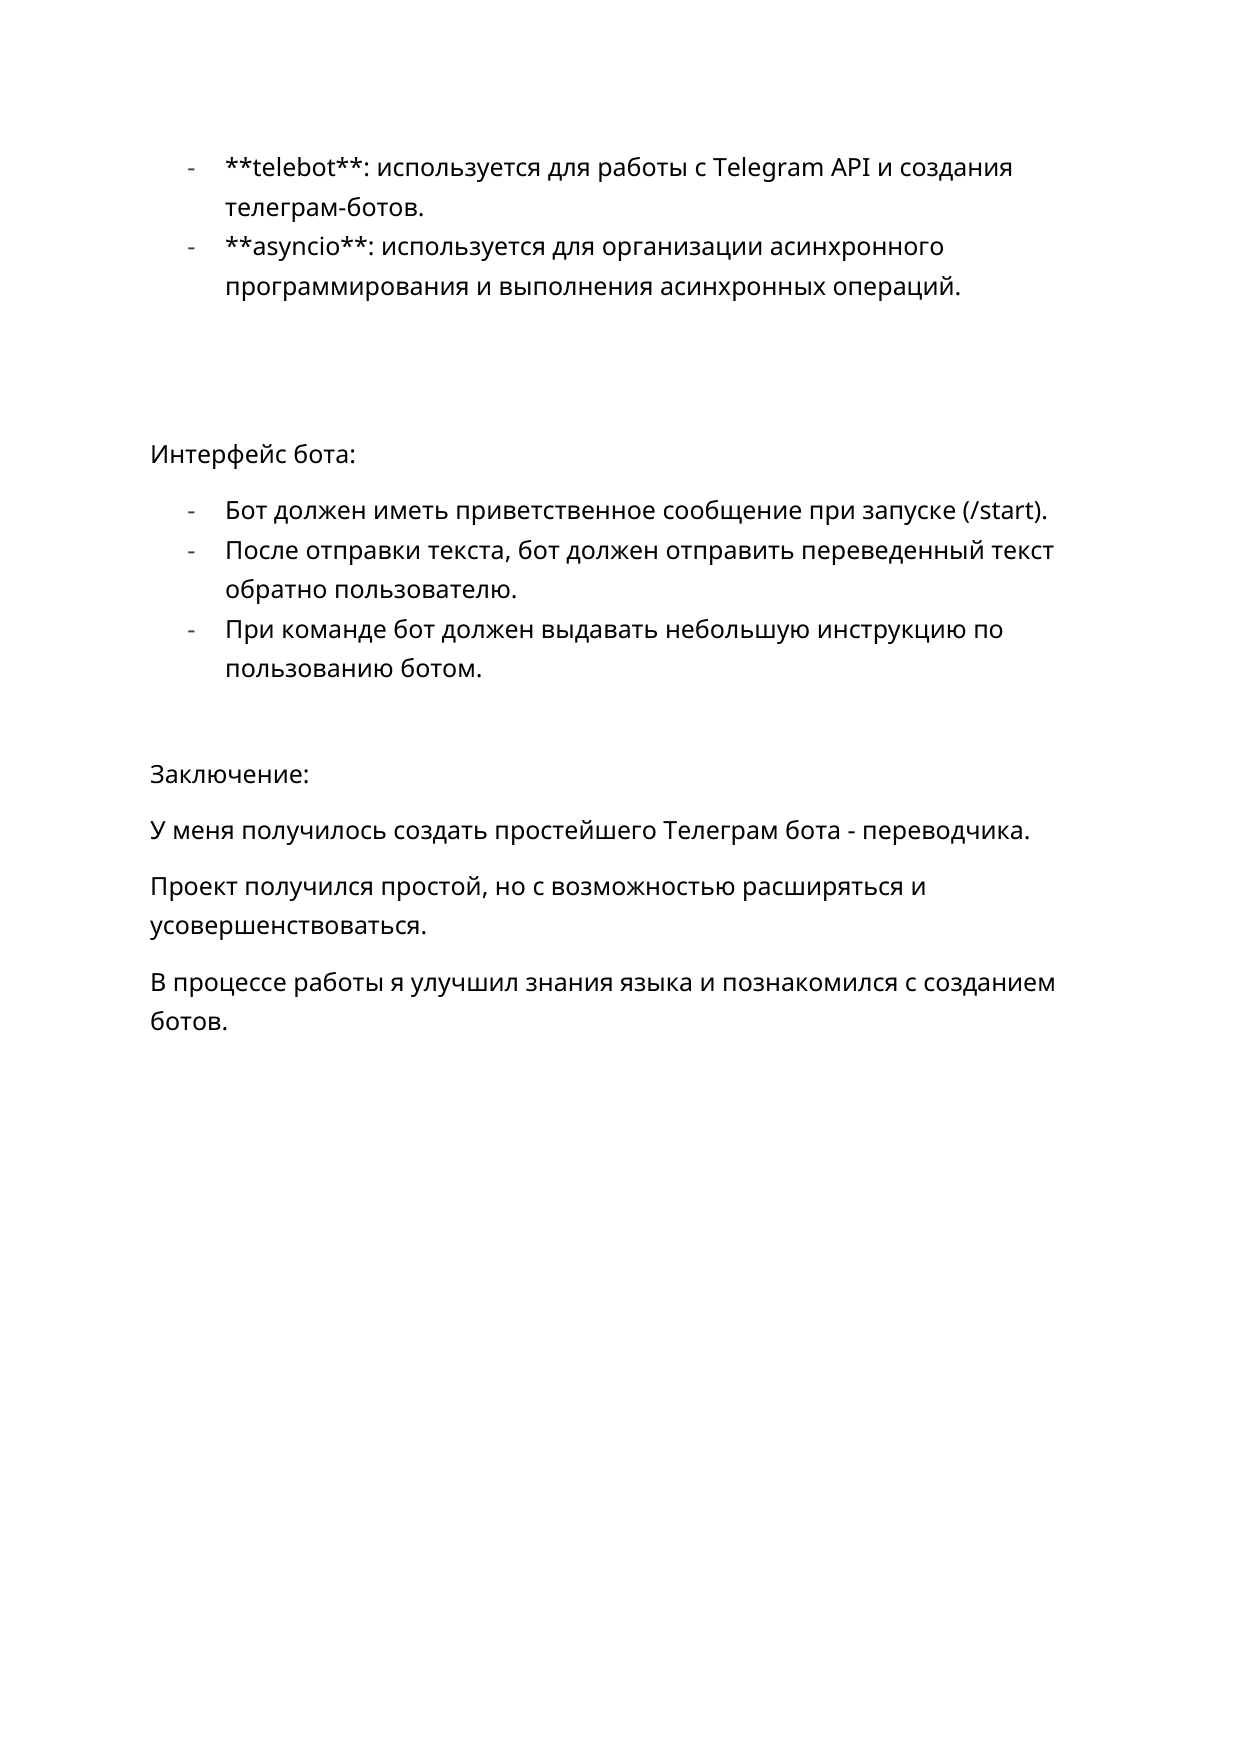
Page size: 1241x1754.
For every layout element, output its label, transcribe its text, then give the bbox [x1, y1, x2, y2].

list **telebot**: используется для работы с Telegram API и создания телеграм-ботов. [187, 150, 1090, 223]
text Интерфейс бота: [150, 437, 1090, 471]
text У меня получилось создать простейшего Телеграм бота - переводчика. [150, 812, 1090, 846]
list **asyncio**: используется для организации асинхронного программирования и выполнения асинхронных операций. [187, 229, 1090, 302]
list Бот должен иметь приветственное сообщение при запуске (/start). [187, 493, 1090, 527]
text Проект получился простой, но с возможностью расширяться и усовершенствоваться. [150, 868, 1090, 942]
list При команде бот должен выдавать небольшую инструкцию по пользованию ботом. [187, 611, 1090, 685]
text Заключение: [150, 756, 1090, 790]
text В процессе работы я улучшил знания языка и познакомился с созданием ботов. [150, 964, 1090, 1038]
list После отправки текста, бот должен отправить переведенный текст обратно пользователю. [187, 532, 1090, 606]
